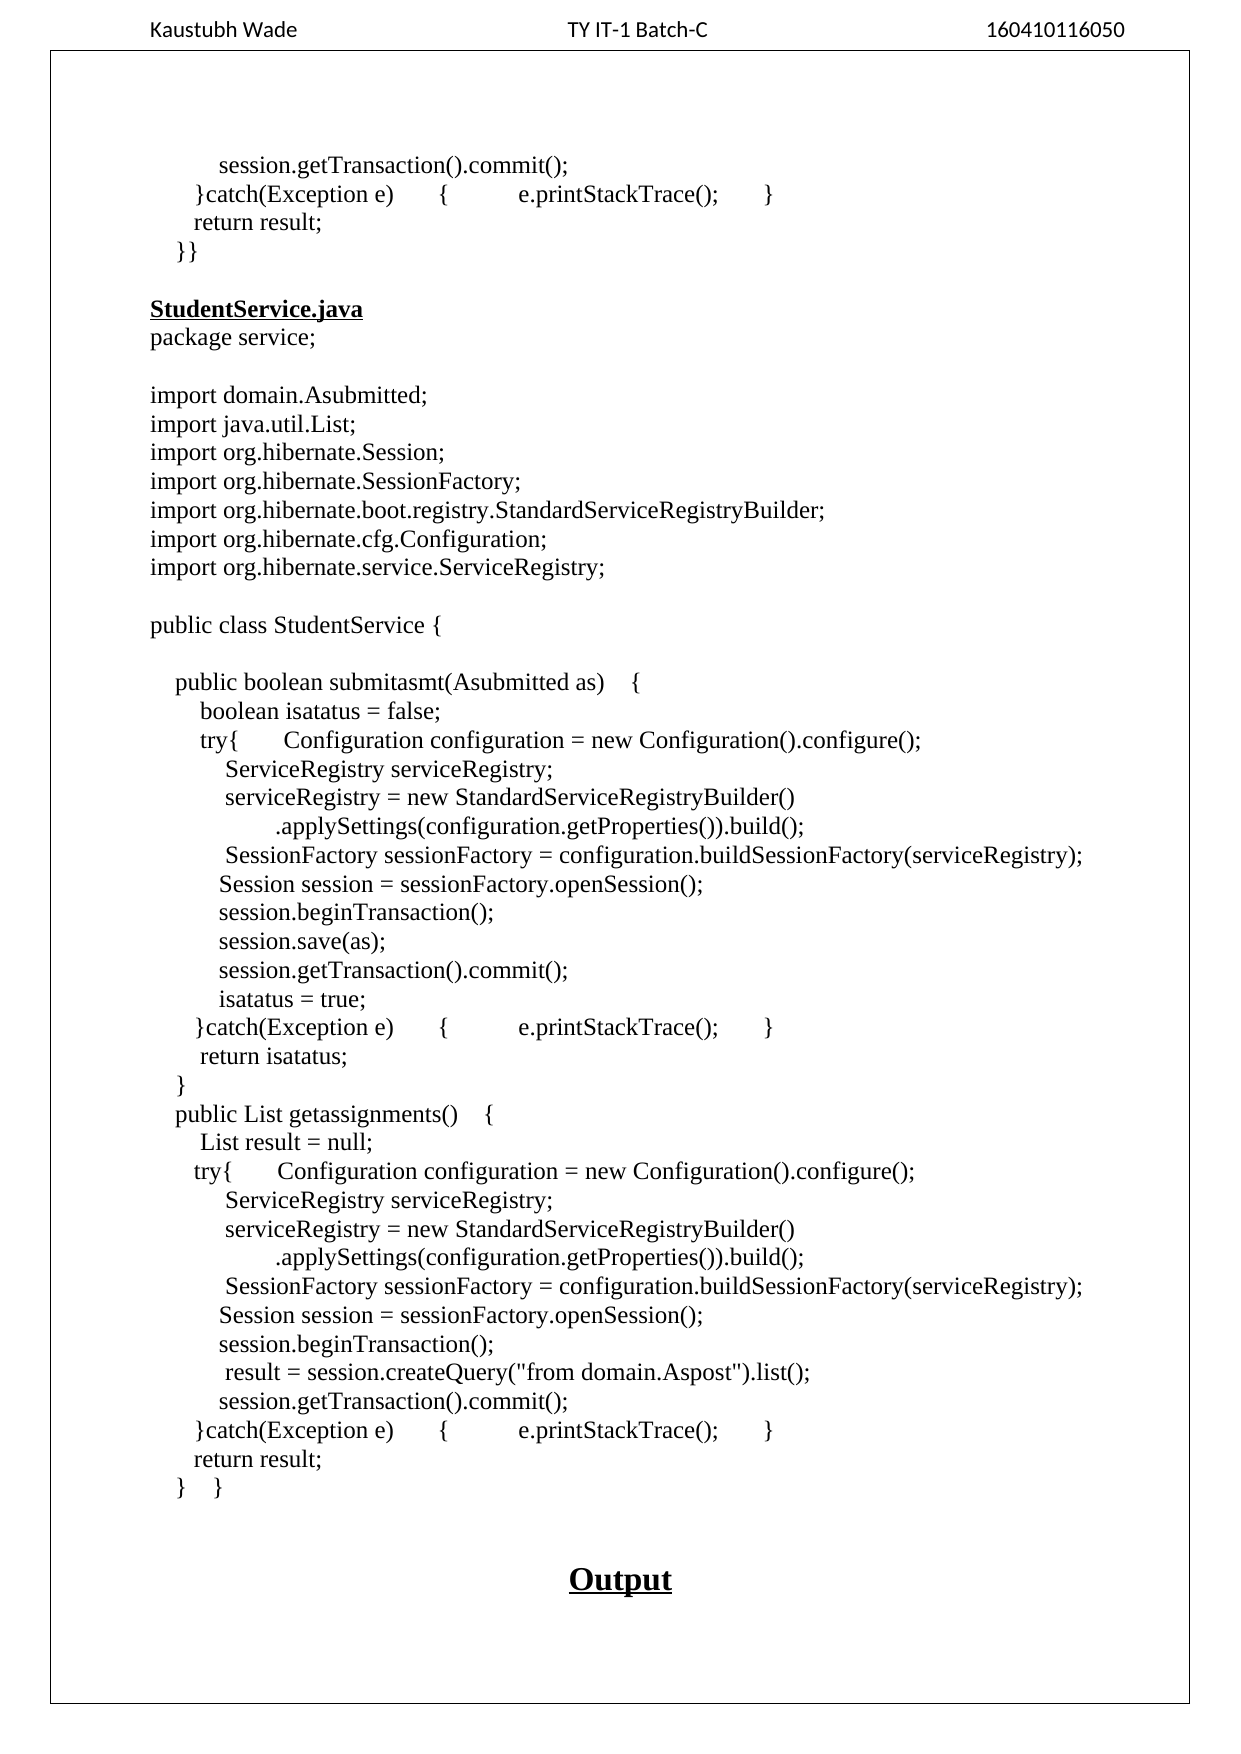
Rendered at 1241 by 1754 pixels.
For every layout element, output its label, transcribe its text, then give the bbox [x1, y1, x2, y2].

text Output [150, 1559, 1090, 1597]
text .applySettings(configuration.getProperties()).build(); [150, 1242, 1090, 1271]
text ServiceRegistry serviceRegistry; [150, 1185, 1090, 1214]
text }} [150, 236, 1090, 265]
text List result = null; [150, 1127, 1090, 1156]
text try{ Configuration configuration = new Configuration().configure(); [150, 725, 1090, 754]
text session.getTransaction().commit(); [150, 955, 1090, 984]
text Session session = sessionFactory.openSession(); [150, 1300, 1090, 1329]
text SessionFactory sessionFactory = configuration.buildSessionFactory(serviceRegistry); [150, 840, 1090, 869]
text return result; [150, 207, 1090, 236]
text session.save(as); [150, 926, 1090, 955]
text public boolean submitasmt(Asubmitted as) { [150, 667, 1090, 696]
text import org.hibernate.cfg.Configuration; [150, 524, 1090, 552]
text return isatatus; [150, 1041, 1090, 1070]
text import org.hibernate.SessionFactory; [150, 466, 1090, 495]
text }catch(Exception e) { e.printStackTrace(); } [150, 179, 1090, 207]
text session.getTransaction().commit(); [150, 150, 1090, 179]
text } } [150, 1472, 1090, 1501]
text public class StudentService { [150, 610, 1090, 639]
text import org.hibernate.Session; [150, 437, 1090, 466]
text serviceRegistry = new StandardServiceRegistryBuilder() [150, 1214, 1090, 1242]
text Session session = sessionFactory.openSession(); [150, 869, 1090, 897]
text result = session.createQuery("from domain.Aspost").list(); [150, 1357, 1090, 1386]
text boolean isatatus = false; [150, 696, 1090, 725]
text }catch(Exception e) { e.printStackTrace(); } [150, 1415, 1090, 1444]
text session.beginTransaction(); [150, 897, 1090, 926]
text session.getTransaction().commit(); [150, 1386, 1090, 1415]
text public List getassignments() { [150, 1099, 1090, 1127]
text }catch(Exception e) { e.printStackTrace(); } [150, 1012, 1090, 1041]
text serviceRegistry = new StandardServiceRegistryBuilder() [150, 782, 1090, 811]
text session.beginTransaction(); [150, 1329, 1090, 1357]
text .applySettings(configuration.getProperties()).build(); [150, 811, 1090, 840]
text return result; [150, 1444, 1090, 1472]
text package service; [150, 322, 1090, 351]
text import domain.Asubmitted; [150, 380, 1090, 409]
text try{ Configuration configuration = new Configuration().configure(); [150, 1156, 1090, 1185]
text } [150, 1070, 1090, 1099]
text SessionFactory sessionFactory = configuration.buildSessionFactory(serviceRegistry); [150, 1271, 1090, 1300]
text import org.hibernate.boot.registry.StandardServiceRegistryBuilder; [150, 495, 1090, 524]
text import org.hibernate.service.ServiceRegistry; [150, 552, 1090, 581]
text StudentService.java [150, 294, 1090, 322]
text isatatus = true; [150, 984, 1090, 1012]
text import java.util.List; [150, 409, 1090, 437]
text ServiceRegistry serviceRegistry; [150, 754, 1090, 782]
